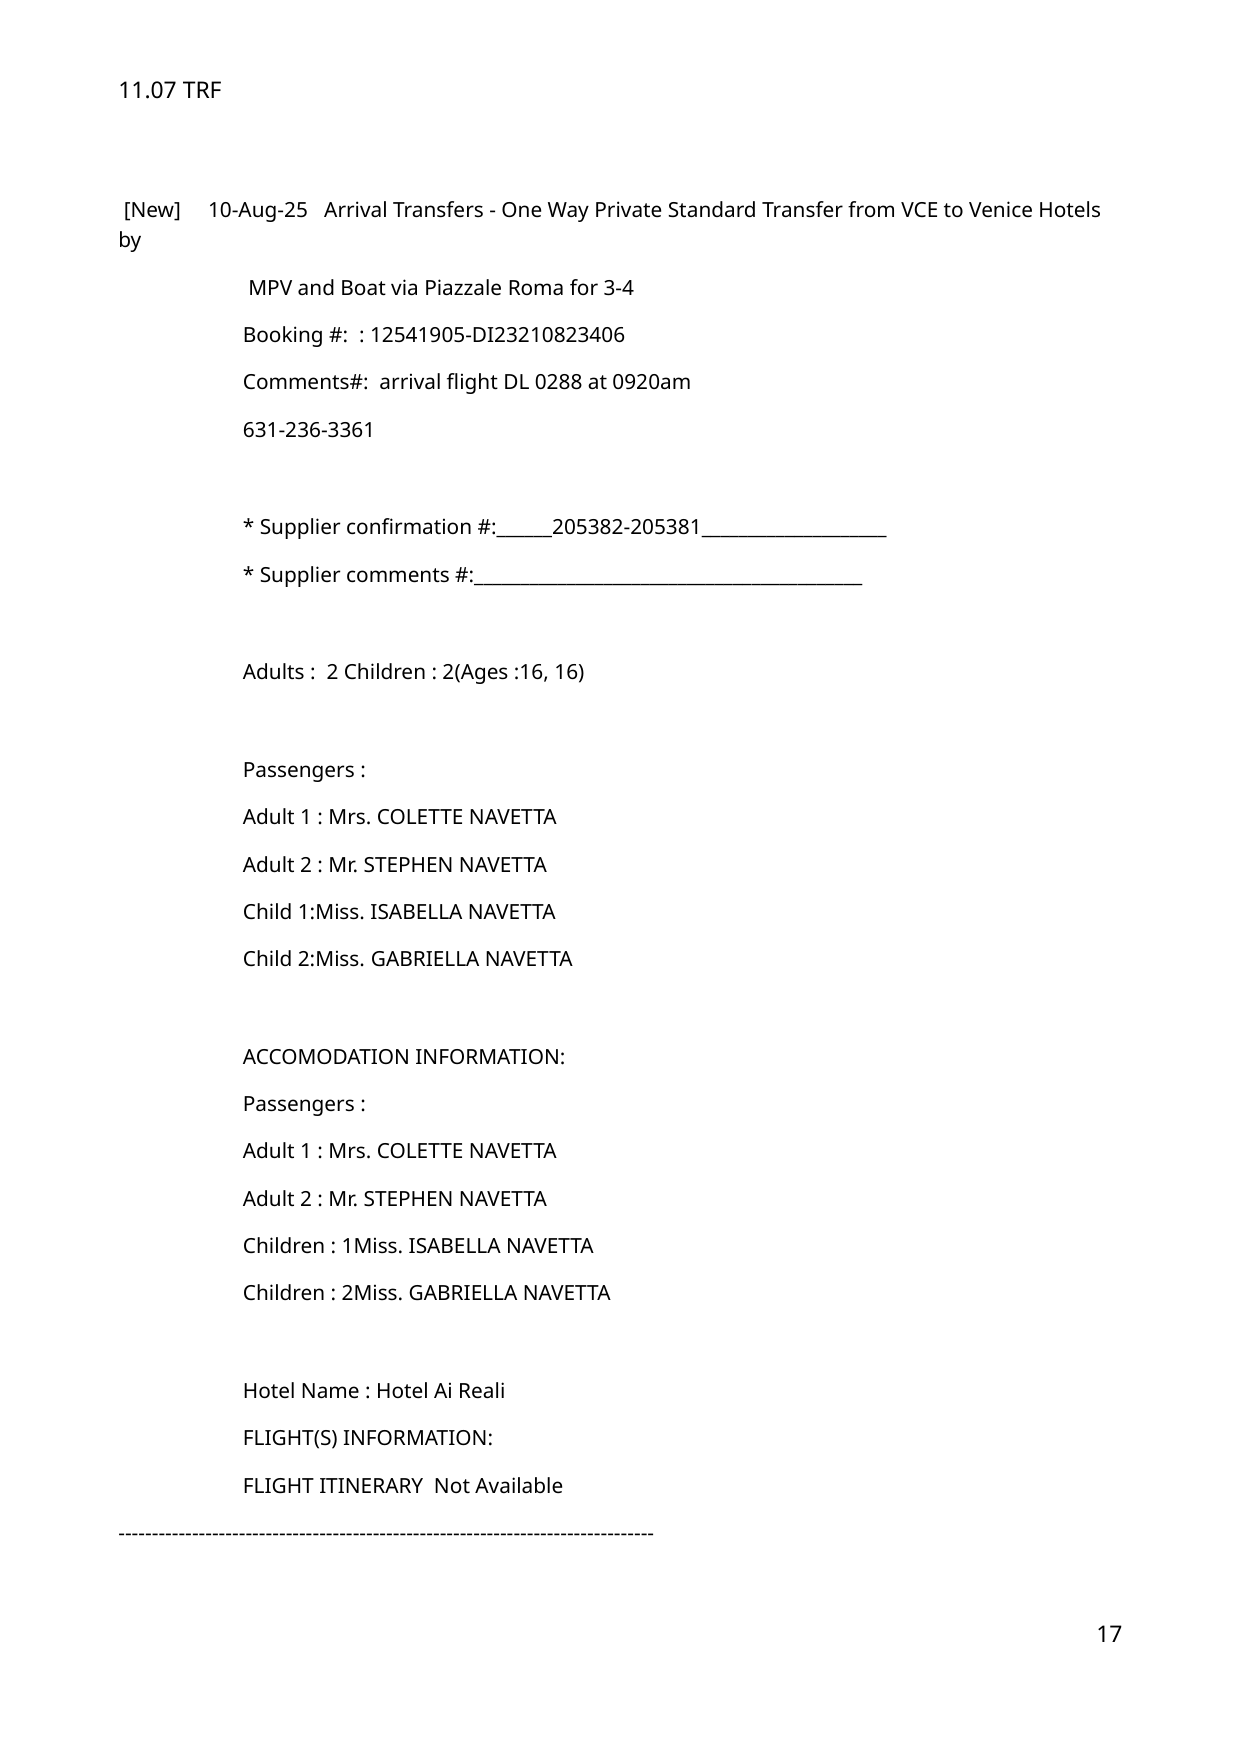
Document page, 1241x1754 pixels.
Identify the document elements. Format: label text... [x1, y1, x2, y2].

text Child 1:Miss. ISABELLA NAVETTA [118, 897, 1122, 925]
text Children : 2Miss. GABRIELLA NAVETTA [118, 1278, 1122, 1307]
text Passengers : [118, 1089, 1122, 1118]
text Booking #: : 12541905-DI23210823406 [118, 320, 1122, 348]
text 631-236-3361 [118, 415, 1122, 443]
text Comments#: arrival flight DL 0288 at 0920am [118, 367, 1122, 396]
text FLIGHT(S) INFORMATION: [118, 1423, 1122, 1452]
text Hotel Name : Hotel Ai Reali [118, 1376, 1122, 1404]
text * Supplier comments #:__________________________________________ [118, 560, 1122, 588]
text Passengers : [118, 755, 1122, 783]
text Adult 2 : Mr. STEPHEN NAVETTA [118, 1184, 1122, 1212]
text Children : 1Miss. ISABELLA NAVETTA [118, 1231, 1122, 1259]
text FLIGHT ITINERARY Not Available [118, 1471, 1122, 1499]
text Adult 1 : Mrs. COLETTE NAVETTA [118, 1137, 1122, 1165]
text Adults : 2 Children : 2(Ages :16, 16) [118, 657, 1122, 686]
text [New] 10-Aug-25 Arrival Transfers - One Way Private Standard Transfer from VCE to Venice Hotels by [118, 195, 1122, 254]
text -------------------------------------------------------------------------------- [118, 1518, 1122, 1546]
text Adult 1 : Mrs. COLETTE NAVETTA [118, 802, 1122, 831]
text Child 2:Miss. GABRIELLA NAVETTA [118, 944, 1122, 973]
text ACCOMODATION INFORMATION: [118, 1042, 1122, 1070]
text * Supplier confirmation #:______205382-205381____________________ [118, 512, 1122, 541]
text MPV and Boat via Piazzale Roma for 3-4 [118, 273, 1122, 301]
text Adult 2 : Mr. STEPHEN NAVETTA [118, 850, 1122, 878]
